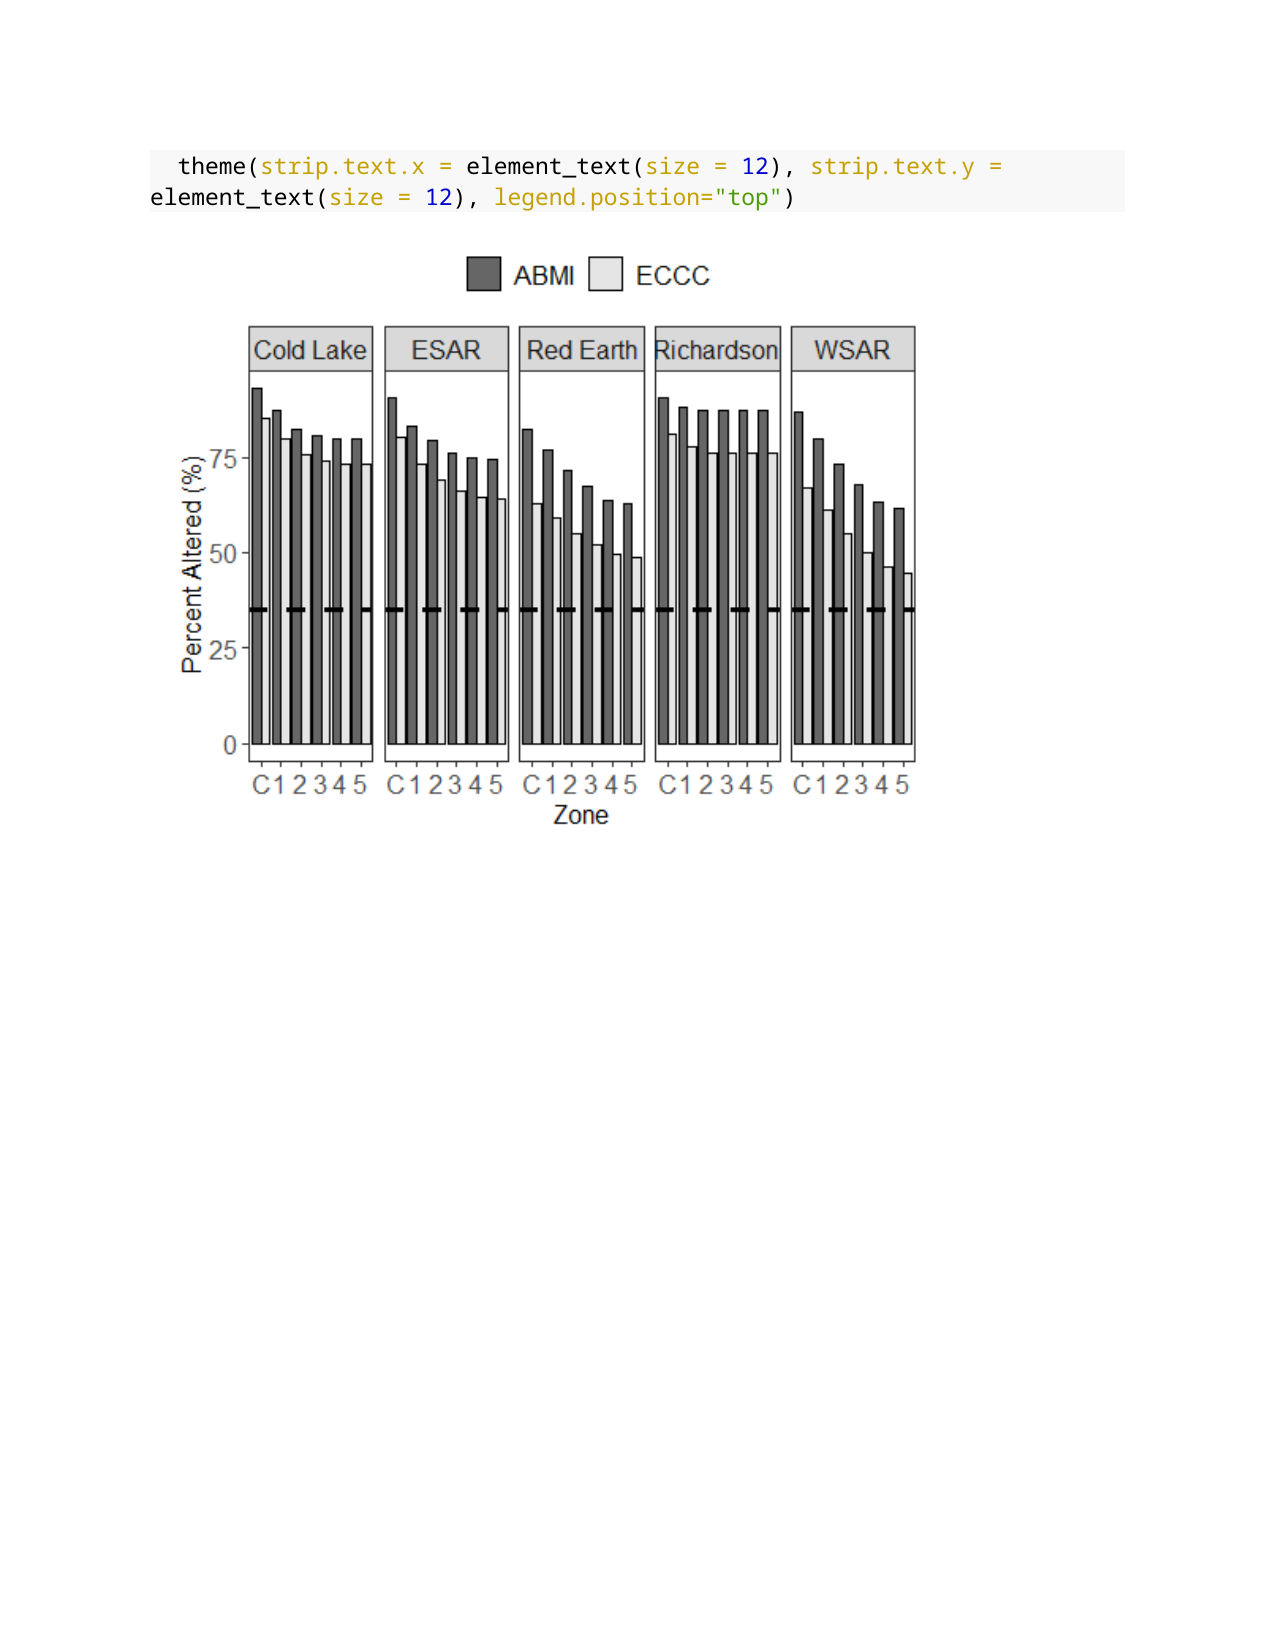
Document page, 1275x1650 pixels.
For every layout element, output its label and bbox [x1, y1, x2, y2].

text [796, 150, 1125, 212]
picture [168, 233, 927, 840]
